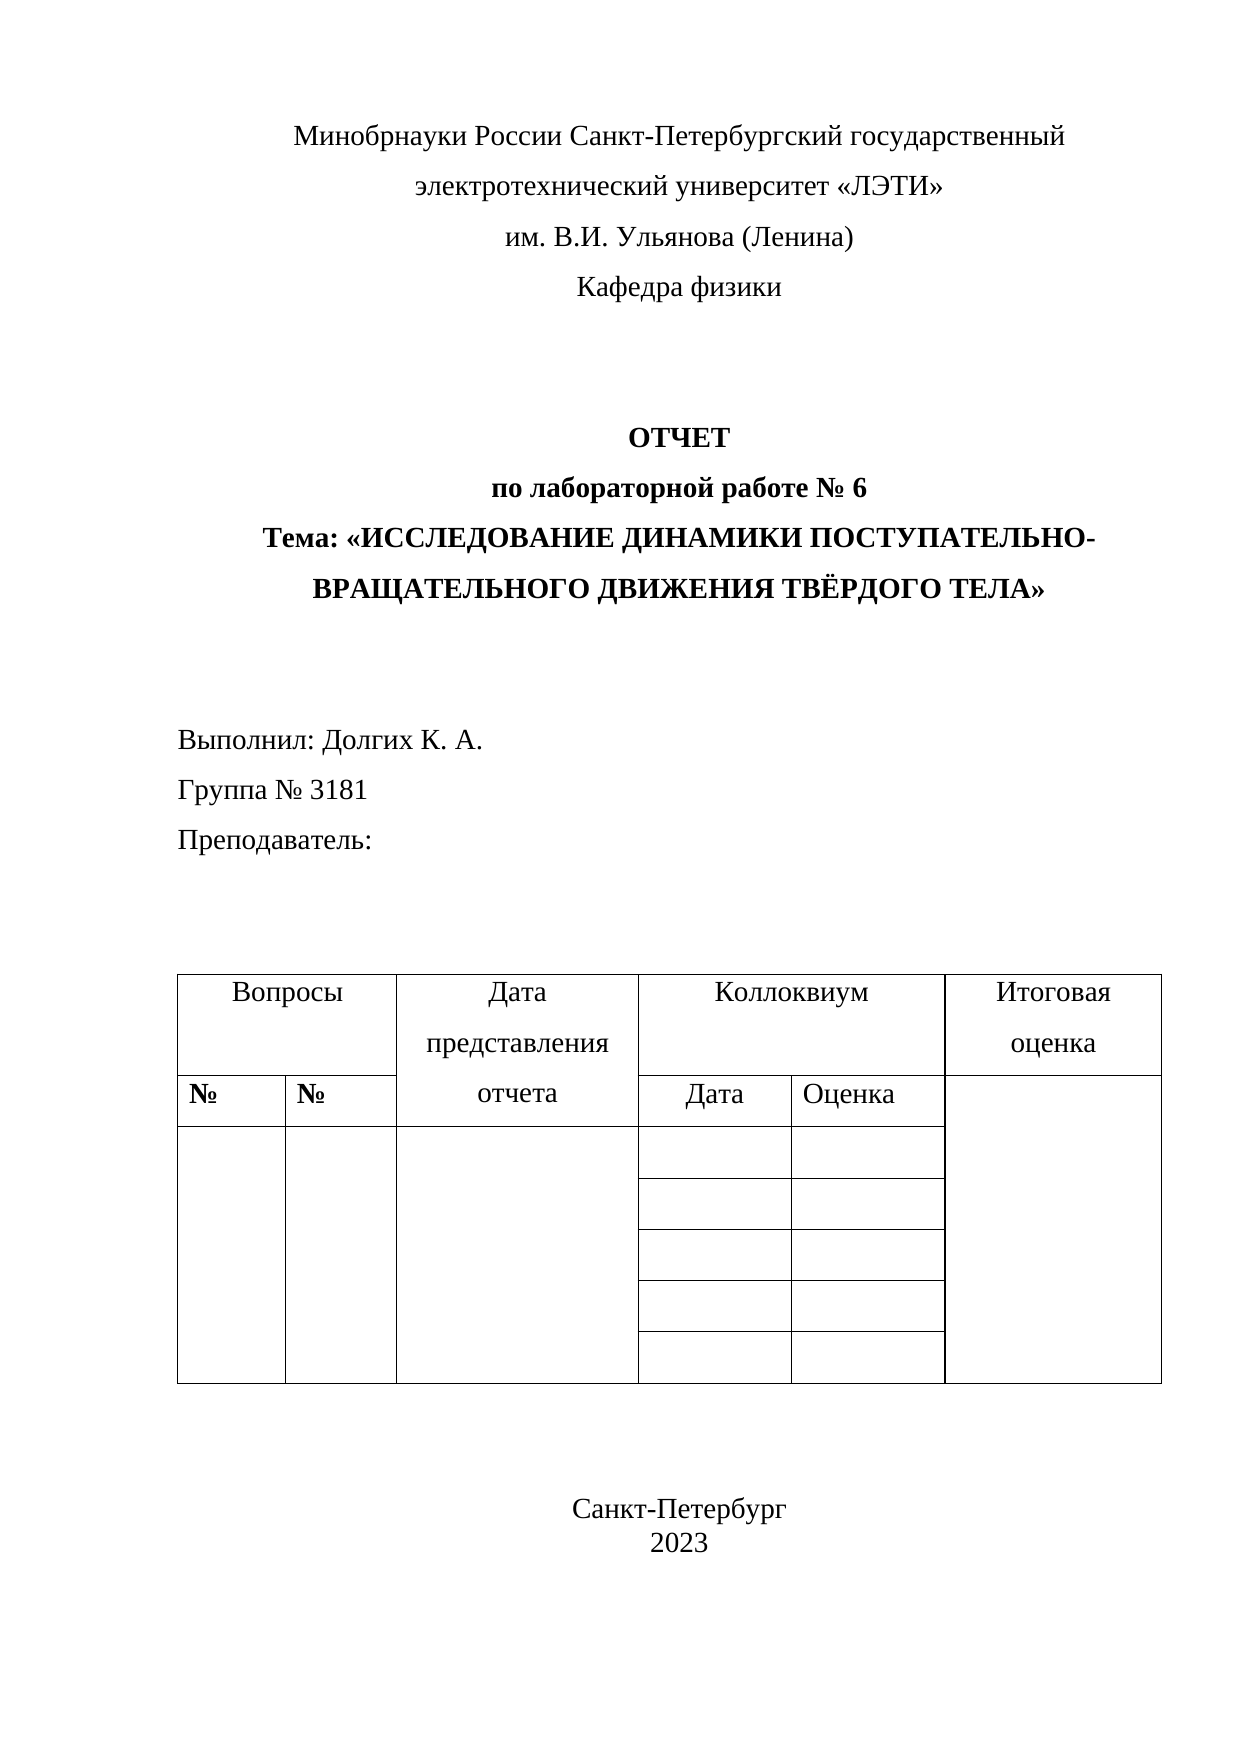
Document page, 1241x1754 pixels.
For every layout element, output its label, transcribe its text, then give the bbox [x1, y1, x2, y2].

text Санкт-Петербург [177, 1491, 1181, 1525]
text Группа № 3181 [177, 772, 1181, 806]
table_cell [792, 1179, 944, 1229]
table_header Вопросы [178, 975, 396, 1075]
text по лабораторной работе № 6 [177, 470, 1181, 504]
table_cell [639, 1332, 791, 1382]
text Кафедра физики [177, 269, 1181, 353]
text 2023 [177, 1525, 1181, 1558]
table_cell Дата [639, 1076, 791, 1126]
table_cell [286, 1127, 396, 1382]
table_cell № [286, 1076, 396, 1126]
table_cell Оценка [792, 1076, 944, 1126]
text им. В.И. Ульянова (Ленина) [177, 219, 1181, 252]
table_cell [639, 1230, 791, 1280]
table_header Коллоквиум [639, 975, 944, 1075]
text Преподаватель: [177, 822, 1181, 856]
text Выполнил: Долгих К. А. [177, 722, 1181, 755]
table_cell [792, 1127, 944, 1177]
table_cell [792, 1281, 944, 1331]
table_header Дата представления отчета [397, 975, 638, 1126]
table_cell № [178, 1076, 285, 1126]
table_cell [178, 1127, 285, 1382]
table_header Итоговая оценка [946, 975, 1161, 1075]
table_cell [639, 1281, 791, 1331]
table_cell [792, 1332, 944, 1382]
table_cell [792, 1230, 944, 1280]
text Тема: «ИССЛЕДОВАНИЕ ДИНАМИКИ ПОСТУПАТЕЛЬНО-ВРАЩАТЕЛЬНОГО ДВИЖЕНИЯ ТВЁРДОГО ТЕЛА» [177, 521, 1181, 604]
table_cell [639, 1127, 791, 1177]
table_cell [397, 1127, 638, 1382]
text Минобрнауки России Санкт-Петербургский государственный [177, 118, 1181, 152]
text электротехнический университет «ЛЭТИ» [177, 168, 1181, 202]
text ОТЧЕТ [177, 420, 1181, 453]
table_cell [946, 1076, 1161, 1382]
table_cell [639, 1179, 791, 1229]
